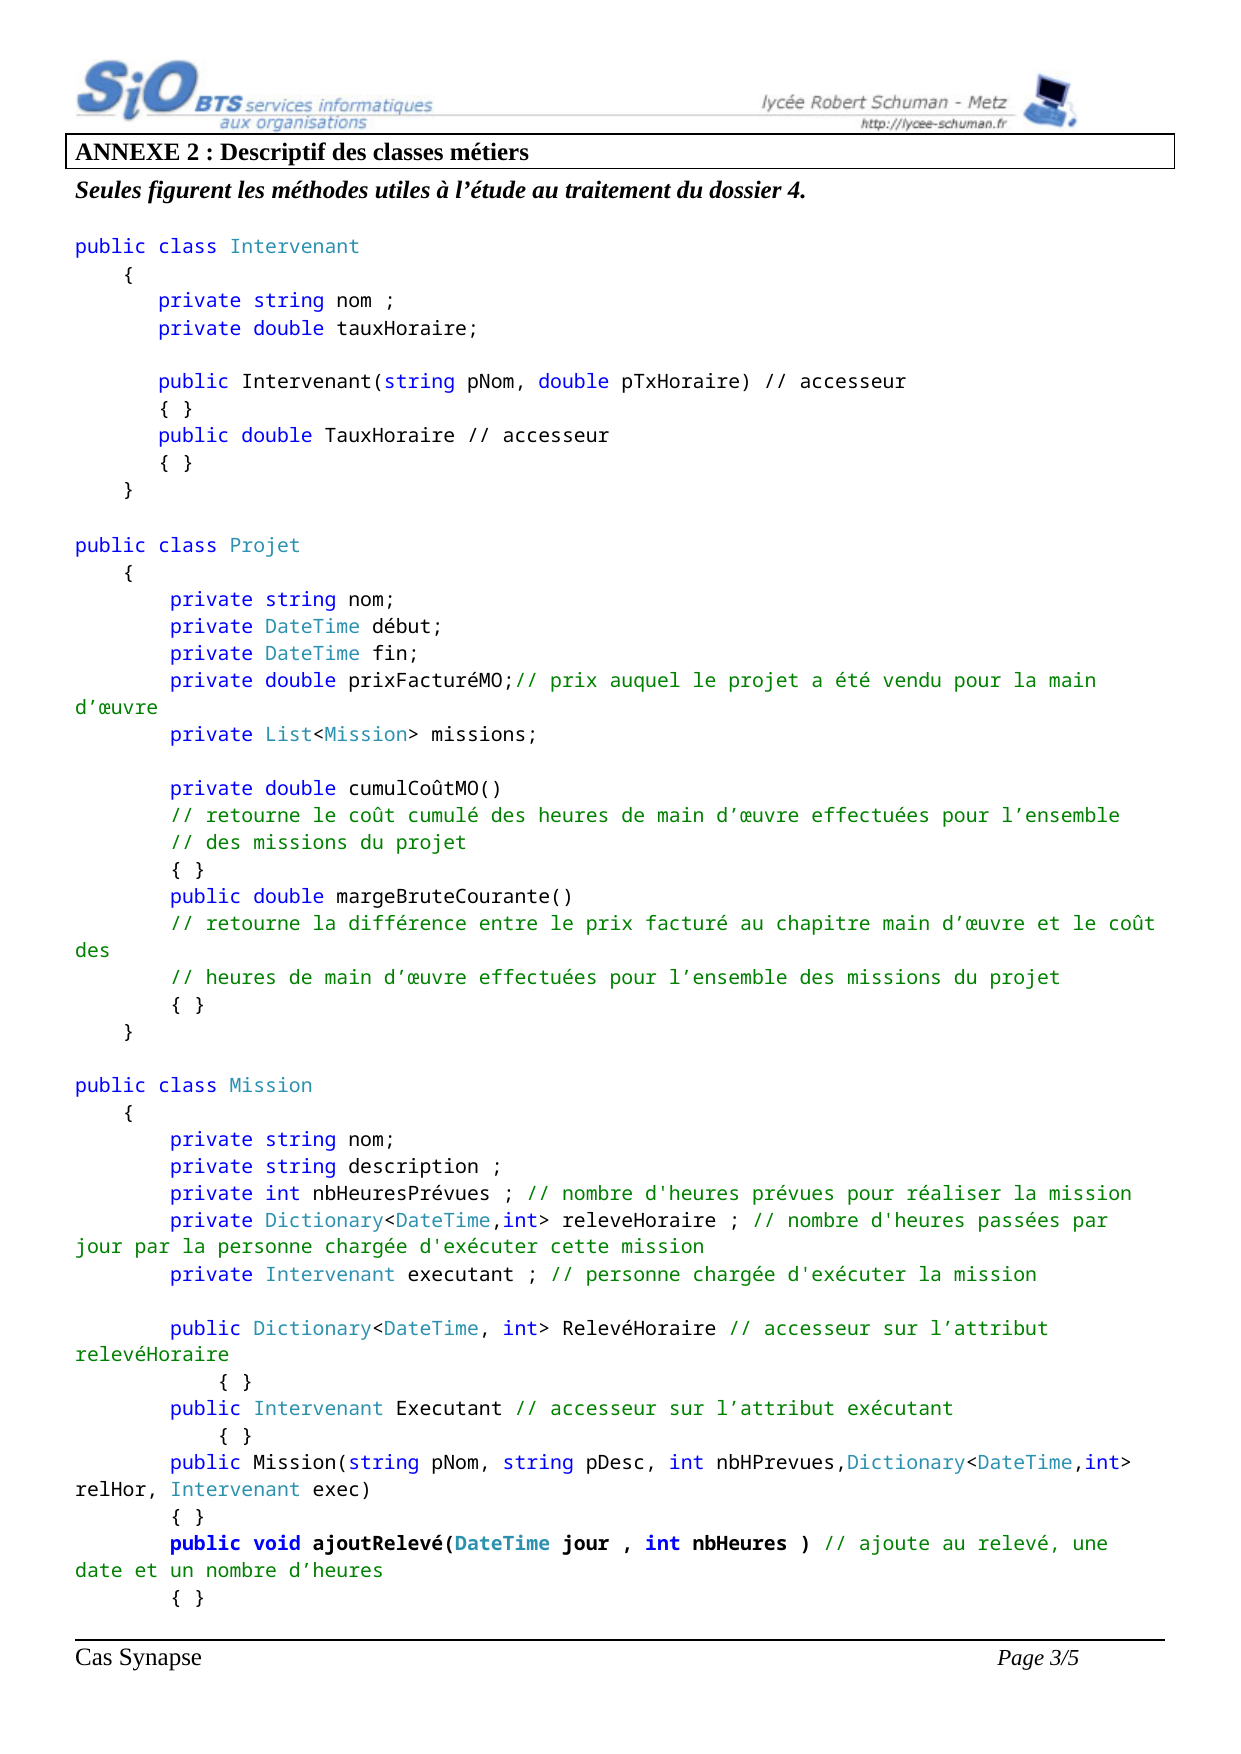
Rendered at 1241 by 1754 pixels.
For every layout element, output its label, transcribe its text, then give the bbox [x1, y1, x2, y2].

text private double cumulCoûtMO() [75, 774, 1165, 801]
text { [75, 1098, 1165, 1125]
subtitle ANNEXE 2 : Descriptif des classes métiers [67, 135, 1174, 168]
text public double margeBruteCourante() [75, 882, 1165, 909]
text private Intervenant executant ; // personne chargée d'exécuter la mission [75, 1260, 1165, 1287]
text { } [75, 1422, 1165, 1449]
text } [75, 1017, 1165, 1044]
text { [75, 260, 1165, 287]
text private string nom; [75, 585, 1165, 612]
text { } [75, 990, 1165, 1017]
text // retourne le coût cumulé des heures de main d’œuvre effectuées pour l’ensemble [75, 801, 1165, 828]
text private string description ; [75, 1152, 1165, 1179]
picture [75, 59, 1079, 133]
text { [75, 558, 1165, 585]
text public class Mission [75, 1071, 1165, 1098]
text // heures de main d’œuvre effectuées pour l’ensemble des missions du projet [75, 963, 1165, 990]
text } [75, 476, 1165, 503]
text { } [75, 395, 1165, 422]
text private List<Mission> missions; [75, 720, 1165, 747]
text public class Projet [75, 531, 1165, 558]
text private double tauxHoraire; [75, 314, 1165, 341]
text public Intervenant(string pNom, double pTxHoraire) // accesseur [75, 368, 1165, 395]
text { } [75, 855, 1165, 882]
text { } [75, 1368, 1165, 1395]
text // des missions du projet [75, 828, 1165, 855]
text private string nom ; [75, 287, 1165, 314]
text private double prixFacturéMO;// prix auquel le projet a été vendu pour la main d’œuvre [75, 666, 1165, 720]
text public Mission(string pNom, string pDesc, int nbHPrevues,Dictionary<DateTime,int> relHor, Intervenant exec) [75, 1449, 1165, 1503]
text public double TauxHoraire // accesseur [75, 422, 1165, 449]
text { } [75, 449, 1165, 476]
text private Dictionary<DateTime,int> releveHoraire ; // nombre d'heures passées par jour par la personne chargée d'exécuter cette mission [75, 1206, 1165, 1260]
text private string nom; [75, 1125, 1165, 1152]
text private int nbHeuresPrévues ; // nombre d'heures prévues pour réaliser la mission [75, 1179, 1165, 1206]
text public Intervenant Executant // accesseur sur l’attribut exécutant [75, 1395, 1165, 1422]
text public void ajoutRelevé(DateTime jour , int nbHeures ) // ajoute au relevé, une date et un nombre d’heures [75, 1529, 1165, 1583]
text // retourne la différence entre le prix facturé au chapitre main d’œuvre et le coût des [75, 909, 1165, 963]
text private DateTime début; [75, 612, 1165, 639]
text private DateTime fin; [75, 639, 1165, 666]
text Seules figurent les méthodes utiles à l’étude au traitement du dossier 4. [75, 175, 1165, 204]
text public class Intervenant [75, 233, 1165, 260]
text { } [75, 1503, 1165, 1529]
text { } [75, 1583, 1165, 1611]
text public Dictionary<DateTime, int> RelevéHoraire // accesseur sur l’attribut relevéHoraire [75, 1314, 1165, 1368]
